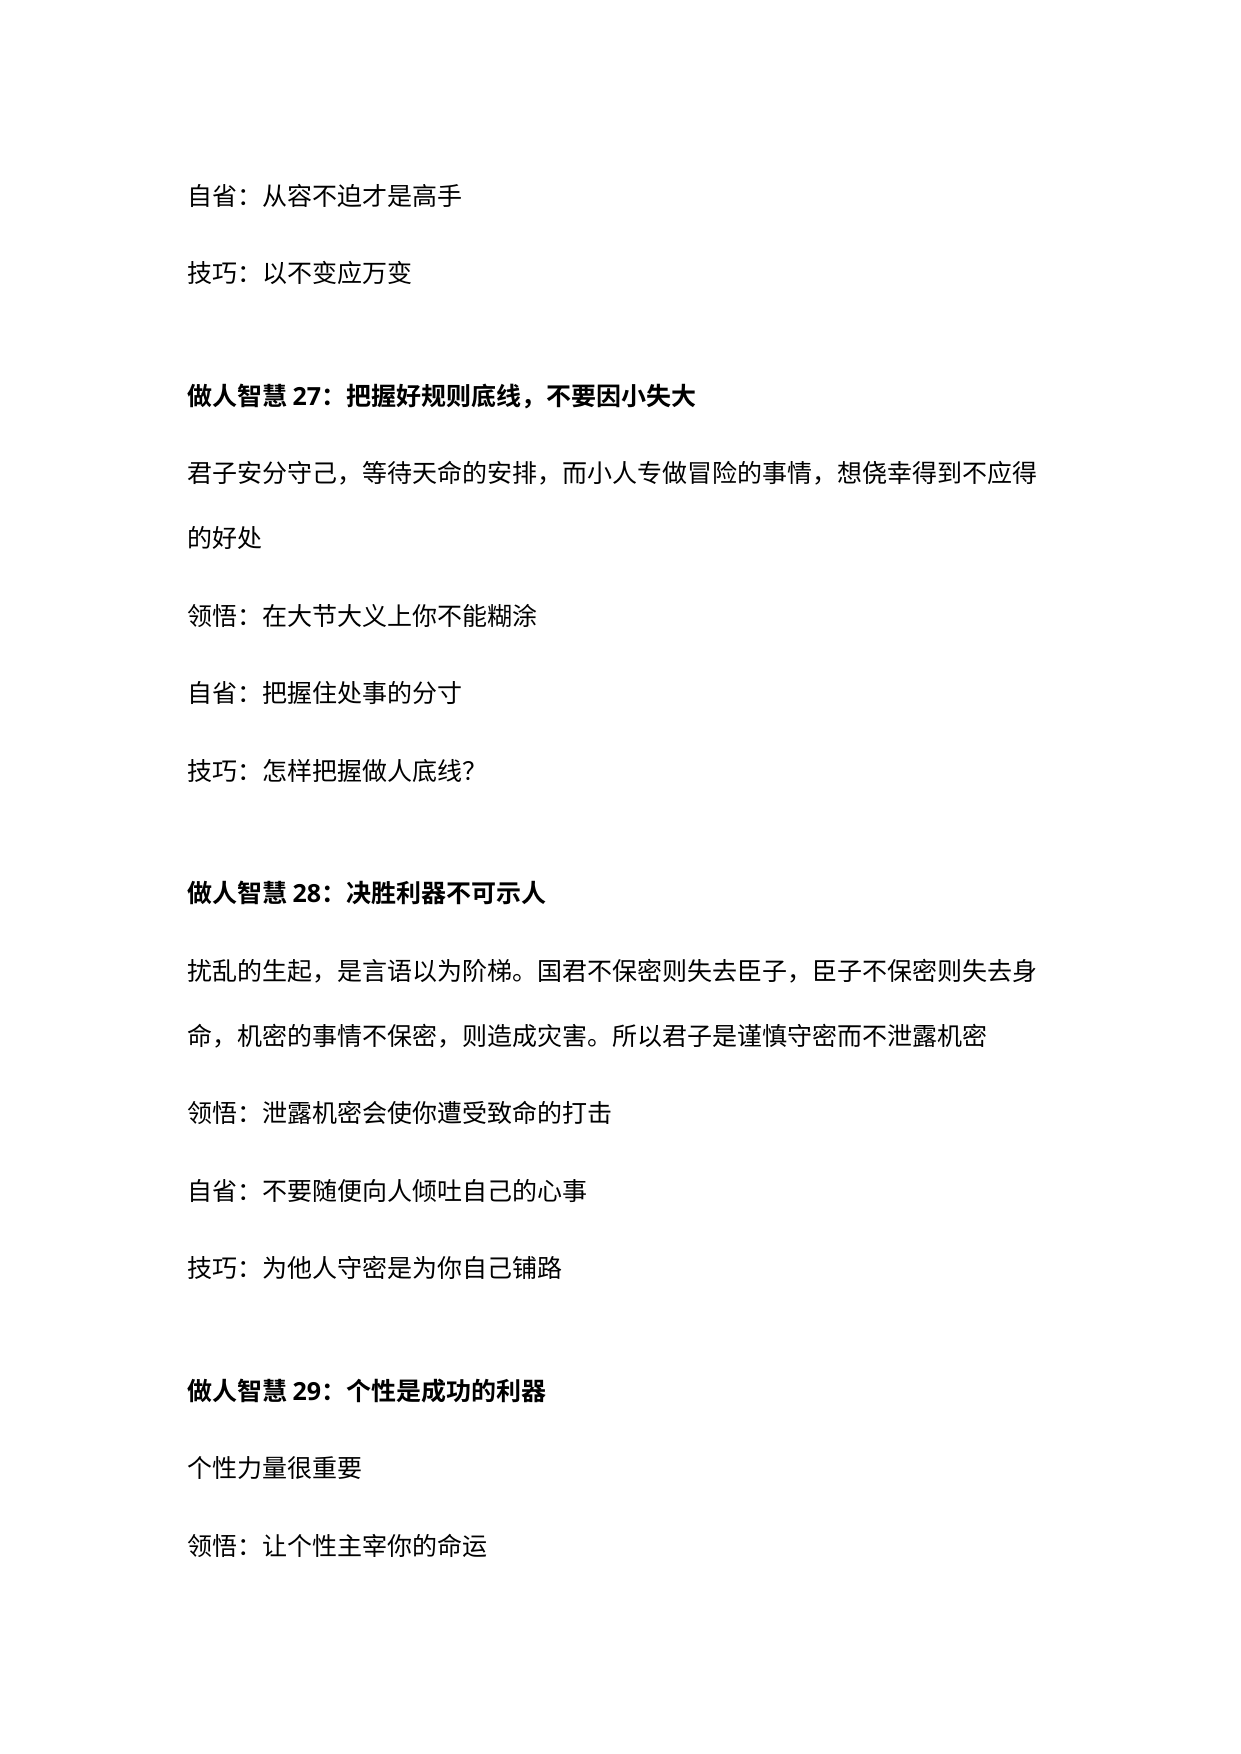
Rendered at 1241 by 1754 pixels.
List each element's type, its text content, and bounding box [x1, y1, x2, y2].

text 领悟：泄露机密会使你遭受致命的打击 [187, 1079, 1053, 1144]
text 领悟：在大节大义上你不能糊涂 [187, 582, 1053, 647]
text 自省：把握住处事的分寸 [187, 659, 1053, 724]
text 自省：不要随便向人倾吐自己的心事 [187, 1157, 1053, 1222]
text 技巧：为他人守密是为你自己铺路 [187, 1234, 1053, 1299]
text 君子安分守己，等待天命的安排，而小人专做冒险的事情，想侥幸得到不应得的好处 [187, 439, 1053, 569]
text 技巧：怎样把握做人底线？ [187, 737, 1053, 802]
text 个性力量很重要 [187, 1434, 1053, 1499]
text 做人智慧28：决胜利器不可示人 [187, 859, 1053, 924]
text 自省：从容不迫才是高手 [187, 162, 1053, 227]
text 扰乱的生起，是言语以为阶梯。国君不保密则失去臣子，臣子不保密则失去身命，机密的事情不保密，则造成灾害。所以君子是谨慎守密而不泄露机密 [187, 937, 1053, 1067]
text 做人智慧29：个性是成功的利器 [187, 1357, 1053, 1422]
text 领悟：让个性主宰你的命运 [187, 1512, 1053, 1577]
text 技巧：以不变应万变 [187, 239, 1053, 304]
text 做人智慧27：把握好规则底线，不要因小失大 [187, 362, 1053, 427]
